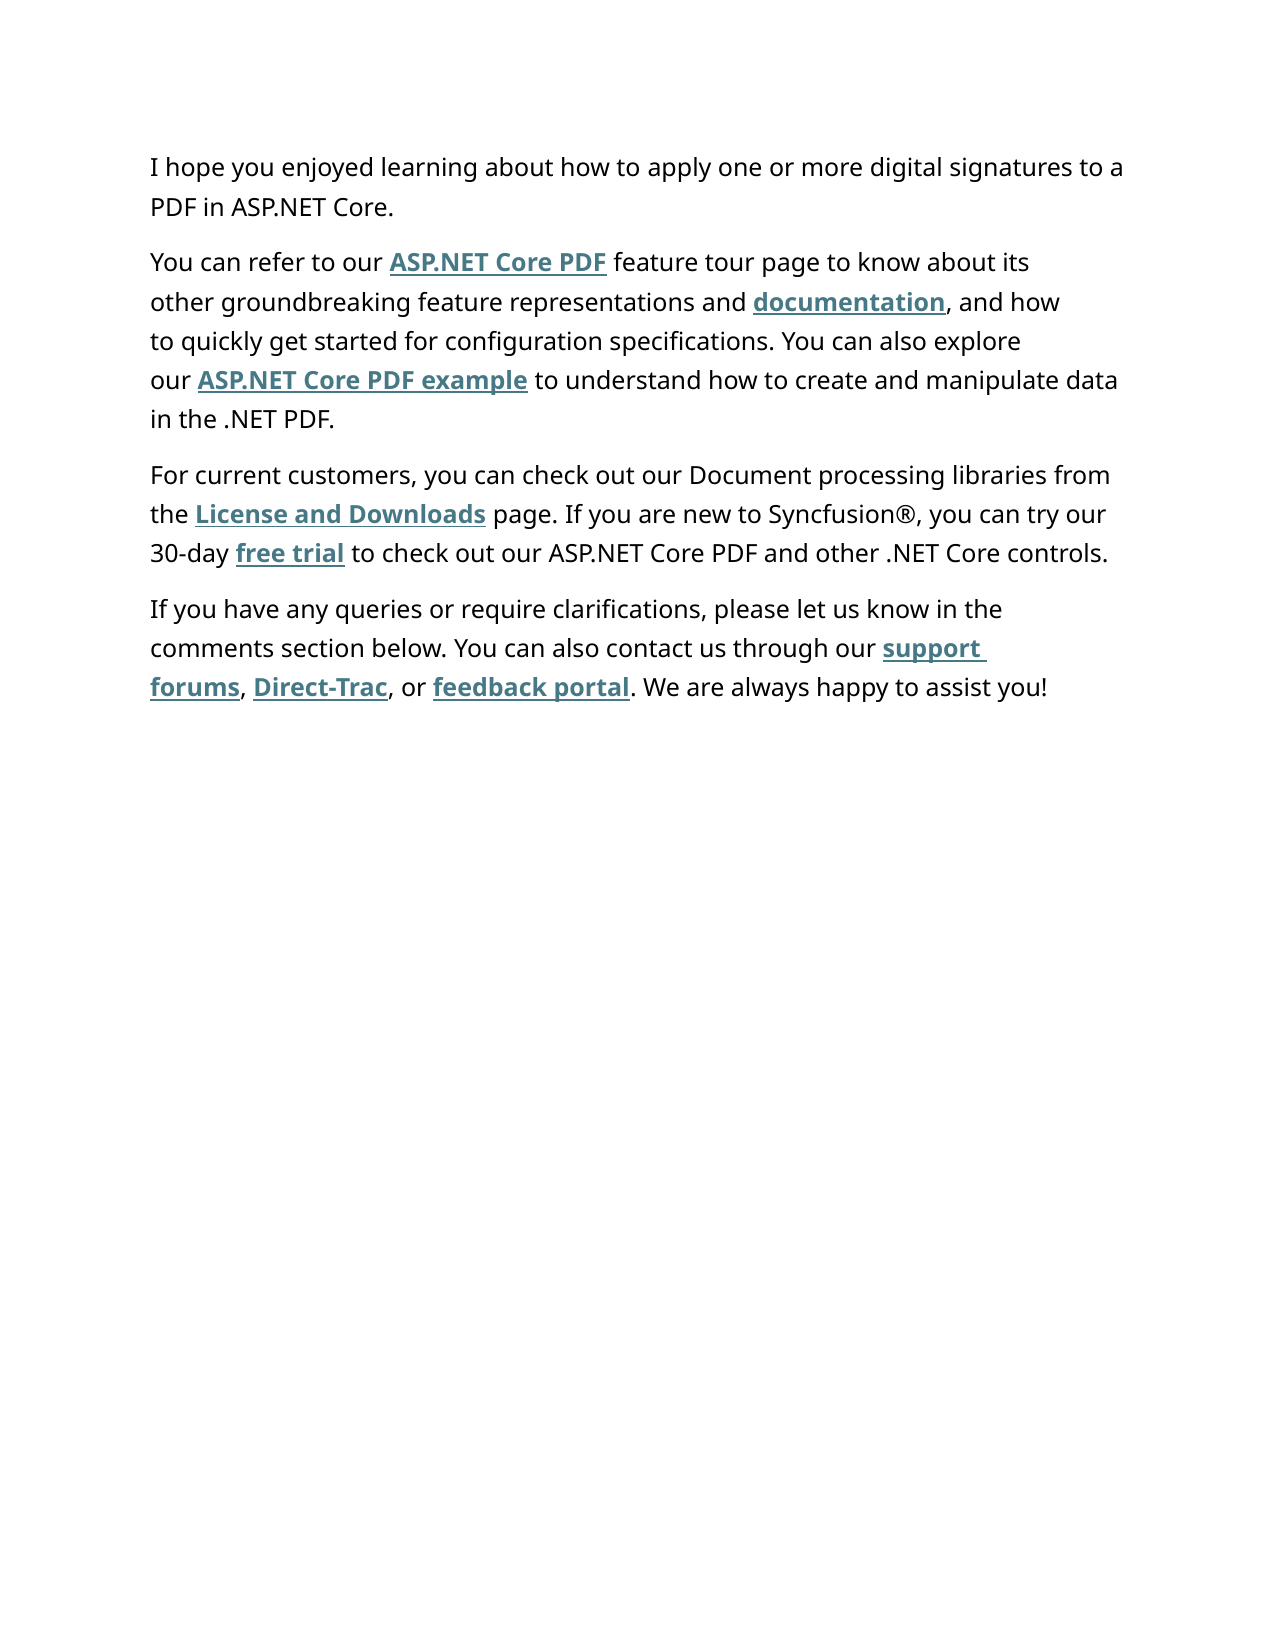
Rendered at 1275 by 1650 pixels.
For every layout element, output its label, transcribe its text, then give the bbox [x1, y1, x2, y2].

text If you have any queries or require clarifications, please let us know in the comments section below. You can also contact us through our support forums, Direct-Trac, or feedback portal. We are always happy to assist you! [150, 592, 1125, 704]
text You can refer to our ASP.NET Core PDF feature tour page to know about its other groundbreaking feature representations and documentation, and how to quickly get started for configuration specifications. You can also explore our ASP.NET Core PDF example to understand how to create and manipulate data in the .NET PDF. [150, 245, 1125, 436]
text For current customers, you can check out our Document processing libraries from the License and Downloads page. If you are new to Syncfusion®, you can try our 30-day free trial to check out our ASP.NET Core PDF and other .NET Core controls. [150, 457, 1125, 570]
text I hope you enjoyed learning about how to apply one or more digital signatures to a PDF in ASP.NET Core. [150, 150, 1125, 223]
